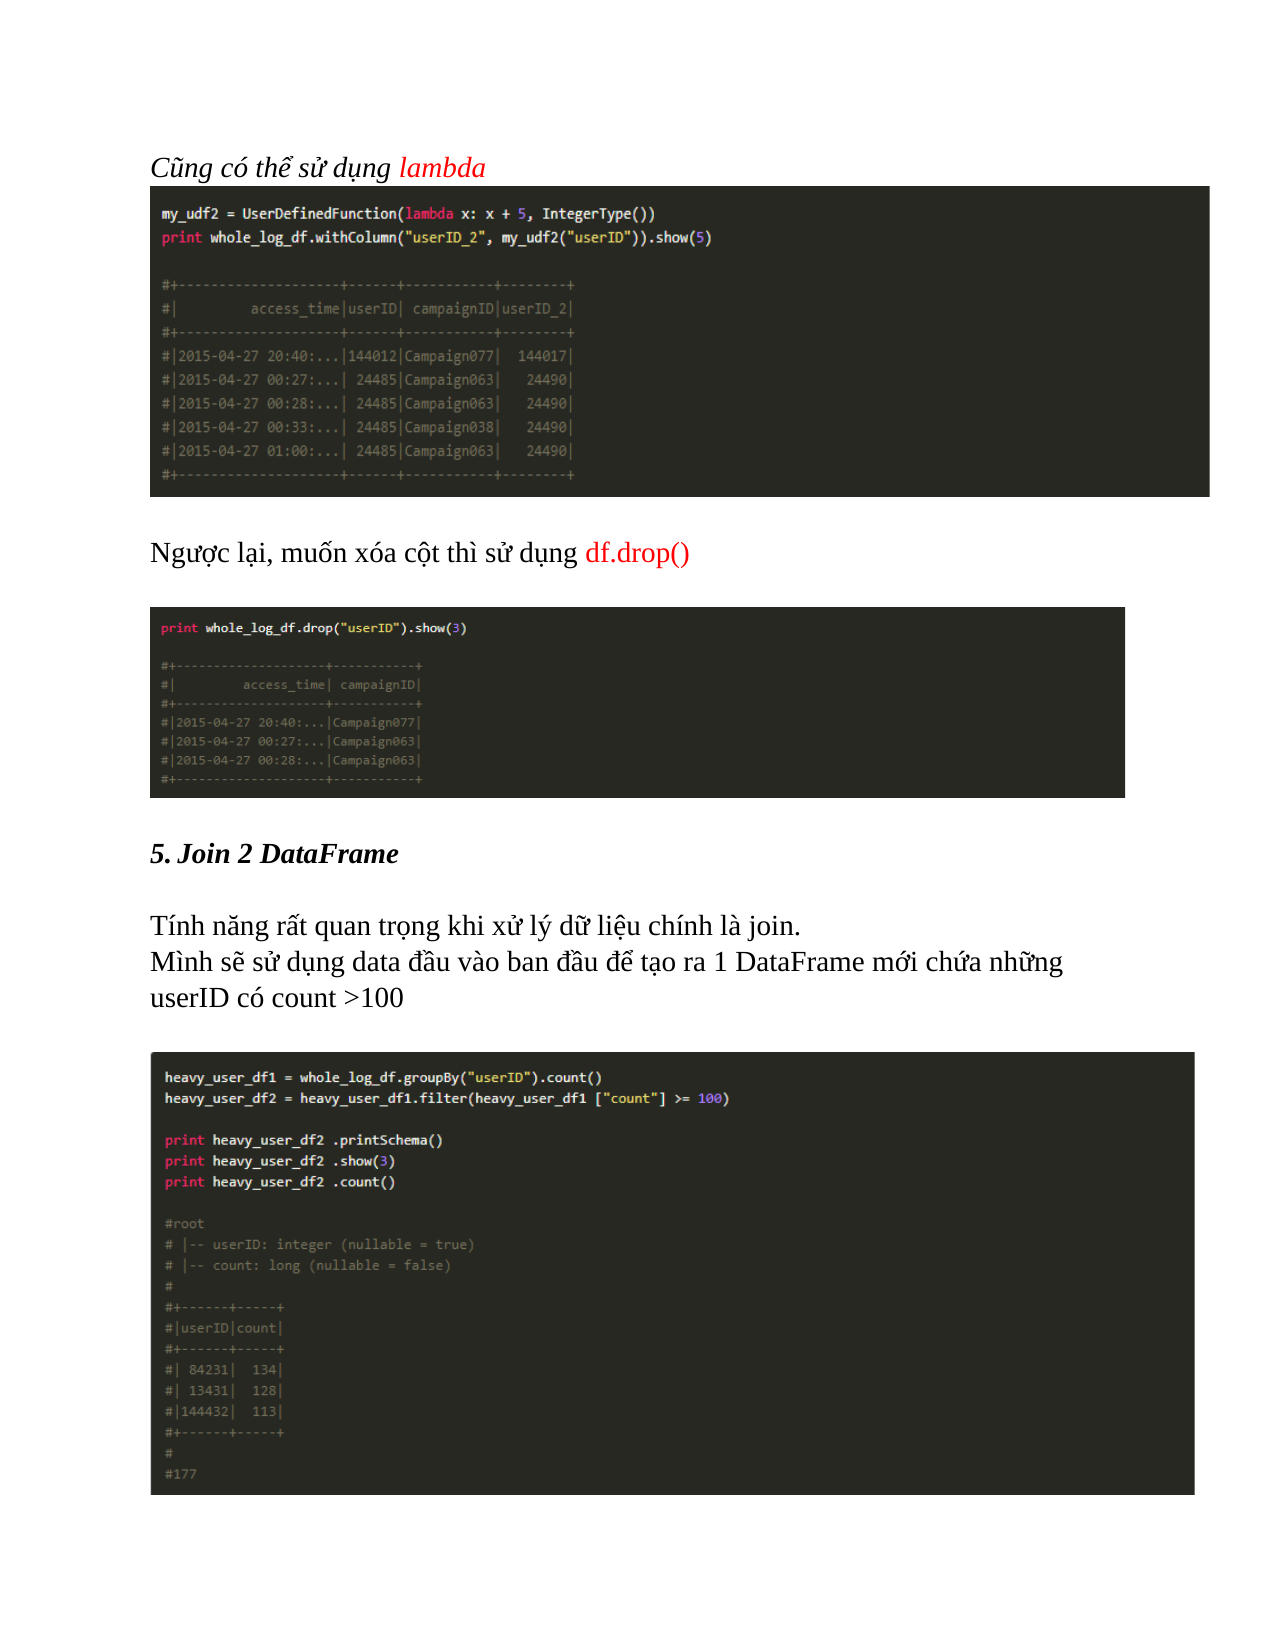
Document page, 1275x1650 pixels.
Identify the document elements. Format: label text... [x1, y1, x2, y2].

text Mình sẽ sử dụng data đầu vào ban đầu để tạo ra 1 DataFrame mới chứa những userID có count >100 [150, 944, 1125, 1014]
text Tính năng rất quan trọng khi xử lý dữ liệu chính là join. [150, 908, 1125, 942]
picture [150, 607, 1125, 798]
text 5. Join 2 DataFrame [150, 836, 1125, 869]
picture [150, 186, 1210, 497]
picture [150, 1052, 1195, 1495]
text Cũng có thể sử dụng lambda [150, 150, 1125, 183]
text Ngược lại, muốn xóa cột thì sử dụng df.drop() [150, 535, 1125, 569]
